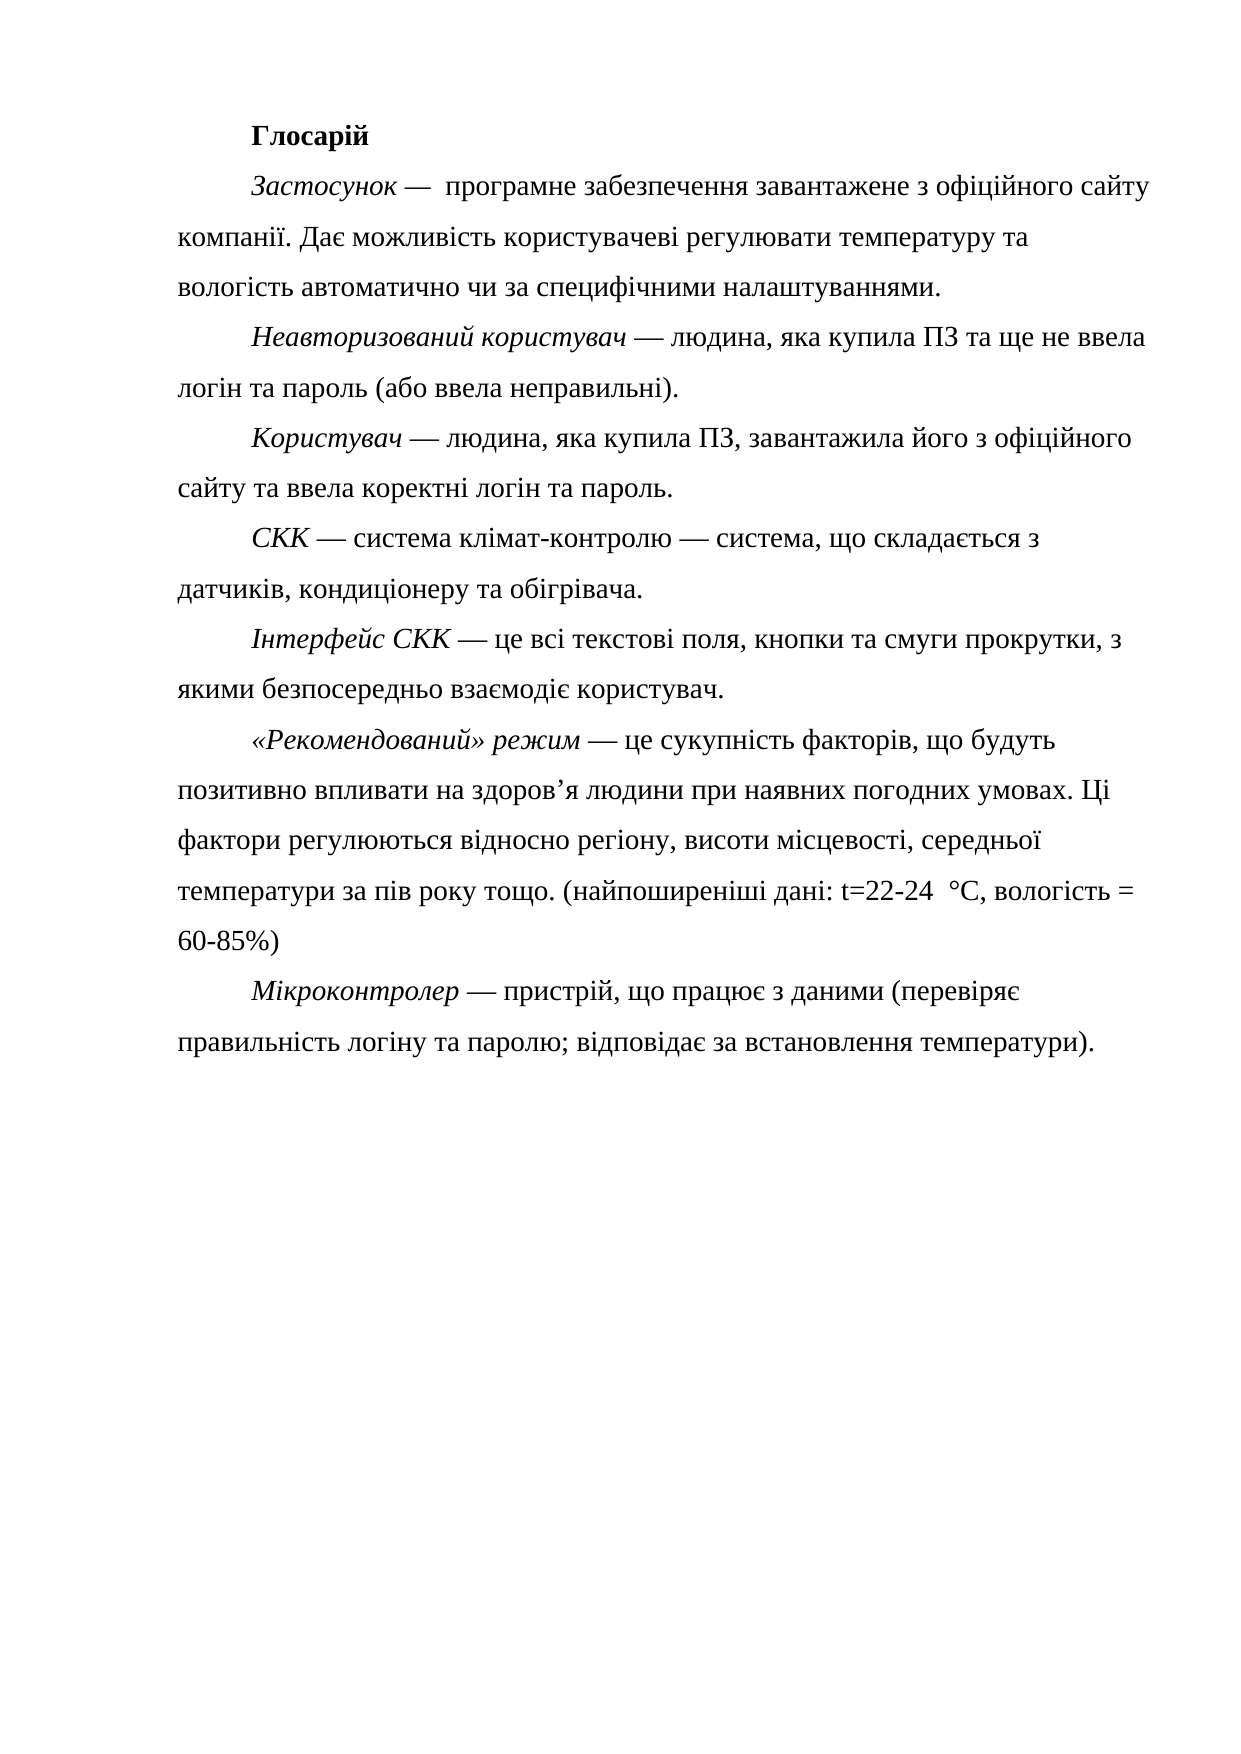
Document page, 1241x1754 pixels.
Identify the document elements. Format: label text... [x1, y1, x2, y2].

text Неавторизований користувач — людина, яка купила ПЗ та ще не ввела логін та пароль (або ввела неправильні). [177, 319, 1152, 403]
text «Рекомендований» режим — це сукупність факторів, що будуть позитивно впливати на здоров’я людини при наявних погодних умовах. Ці фактори регулюються відносно регіону, висоти місцевості, середньої температури за пів року тощо. (найпоширеніші дані: t=22-24 °С, вологість = 60-85%) [177, 722, 1152, 957]
text Інтерфейс СКК — це всі текстові поля, кнопки та смуги прокрутки, з якими безпосередньо взаємодіє користувач. [177, 621, 1152, 705]
text СКК — система клімат-контролю — система, що складається з датчиків, кондиціонеру та обігрівача. [177, 521, 1152, 604]
text Застосунок — програмне забезпечення завантажене з офіційного сайту компанії. Дає можливість користувачеві регулювати температуру та вологість автоматично чи за специфічними налаштуваннями. [177, 168, 1152, 303]
subtitle Глосарій [177, 118, 1152, 152]
text Мікроконтролер — пристрій, що працює з даними (перевіряє правильність логіну та паролю; відповідає за встановлення температури). [177, 973, 1152, 1057]
text Користувач — людина, яка купила ПЗ, завантажила його з офіційного сайту та ввела коректні логін та пароль. [177, 420, 1152, 504]
